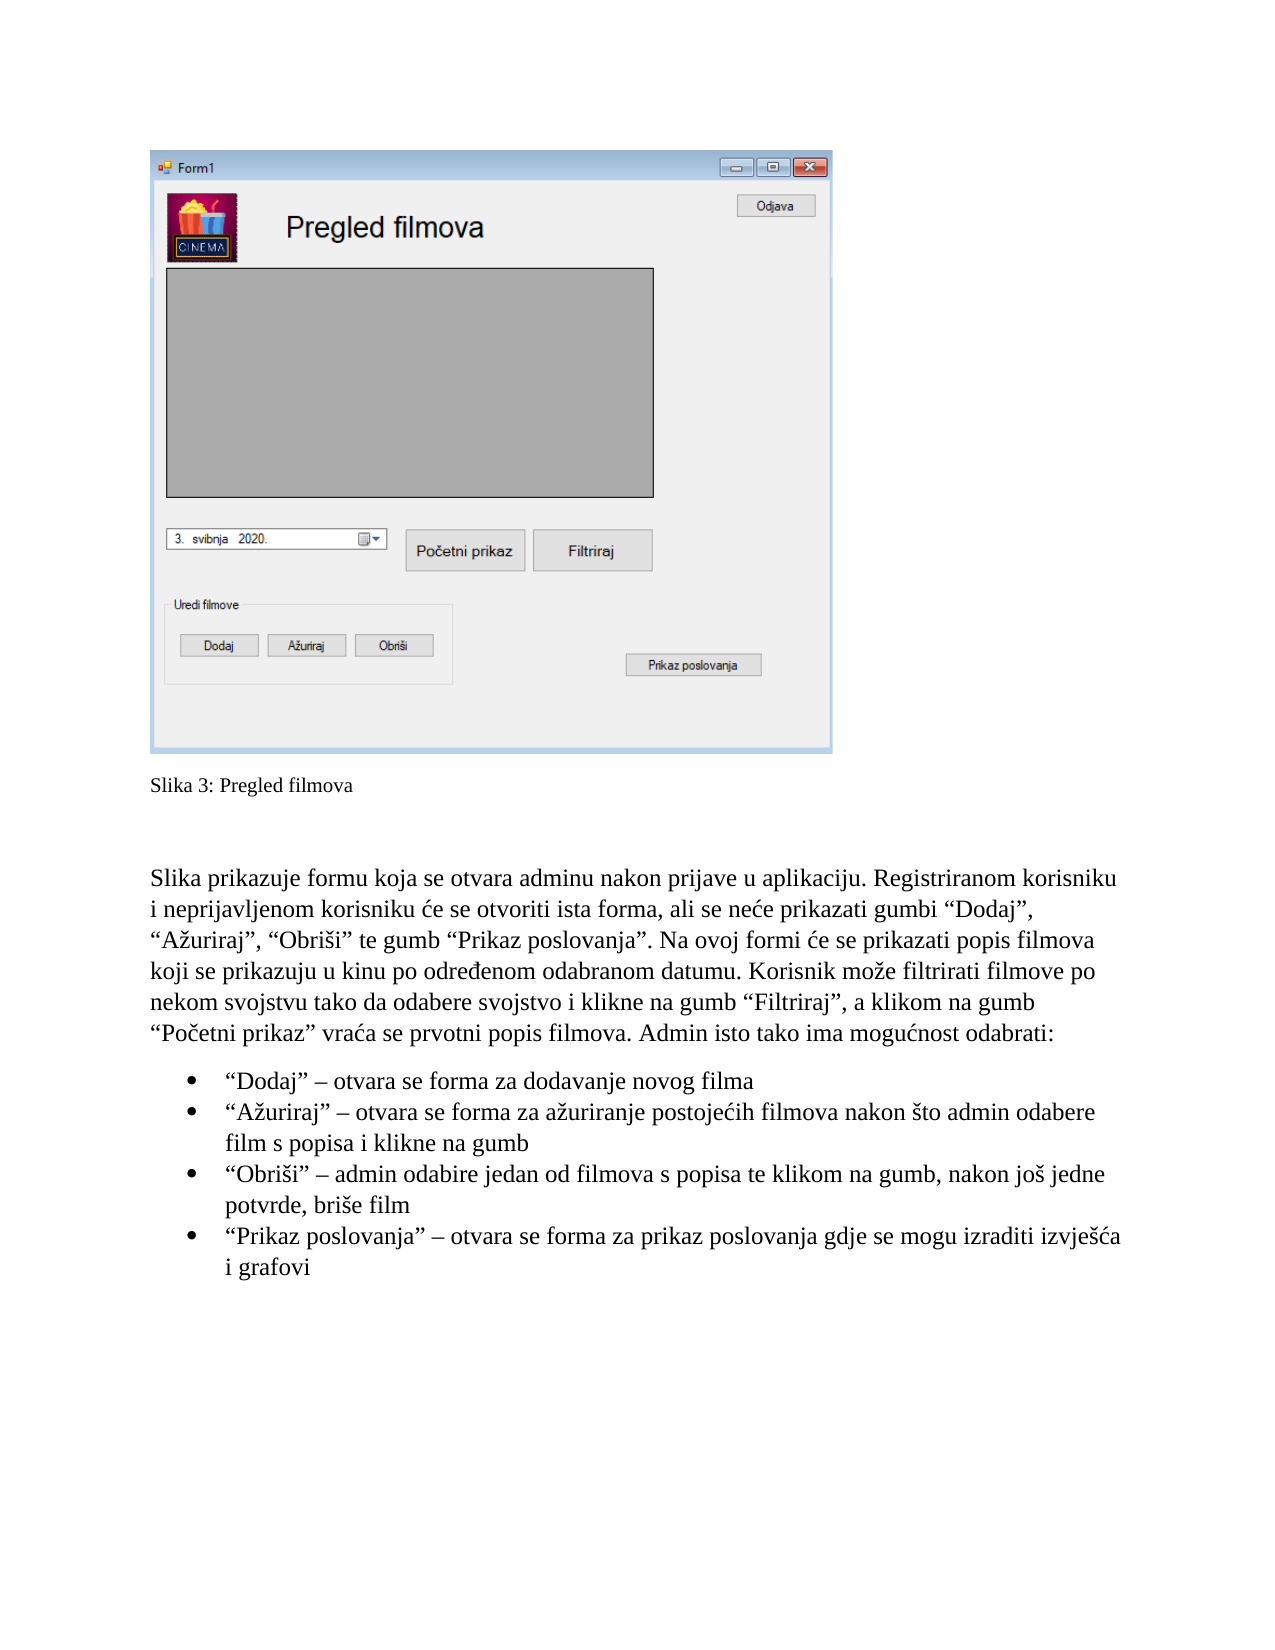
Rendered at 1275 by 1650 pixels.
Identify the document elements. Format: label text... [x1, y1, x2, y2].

picture [150, 150, 833, 754]
list “Dodaj” – otvara se forma za dodavanje novog filma [187, 1066, 1125, 1095]
text Slika prikazuje formu koja se otvara adminu nakon prijave u aplikaciju. Registriranom korisniku i neprijavljenom korisniku će se otvoriti ista forma, ali se neće prikazati gumbi “Dodaj”, “Ažuriraj”, “Obriši” te gumb “Prikaz poslovanja”. Na ovoj formi će se prikazati popis filmova koji se prikazuju u kinu po određenom odabranom datumu. Korisnik može filtrirati filmove po nekom svojstvu tako da odabere svojstvo i klikne na gumb “Filtriraj”, a klikom na gumb “Početni prikaz” vraća se prvotni popis filmova. Admin isto tako ima mogućnost odabrati: [150, 863, 1125, 1047]
list “Obriši” – admin odabire jedan od filmova s popisa te klikom na gumb, nakon još jedne potvrde, briše film [187, 1159, 1125, 1219]
text Slika 3: Pregled filmova [150, 773, 1125, 797]
list “Prikaz poslovanja” – otvara se forma za prikaz poslovanja gdje se mogu izraditi izvješća i grafovi [187, 1221, 1125, 1281]
list “Ažuriraj” – otvara se forma za ažuriranje postojećih filmova nakon što admin odabere film s popisa i klikne na gumb [187, 1097, 1125, 1157]
